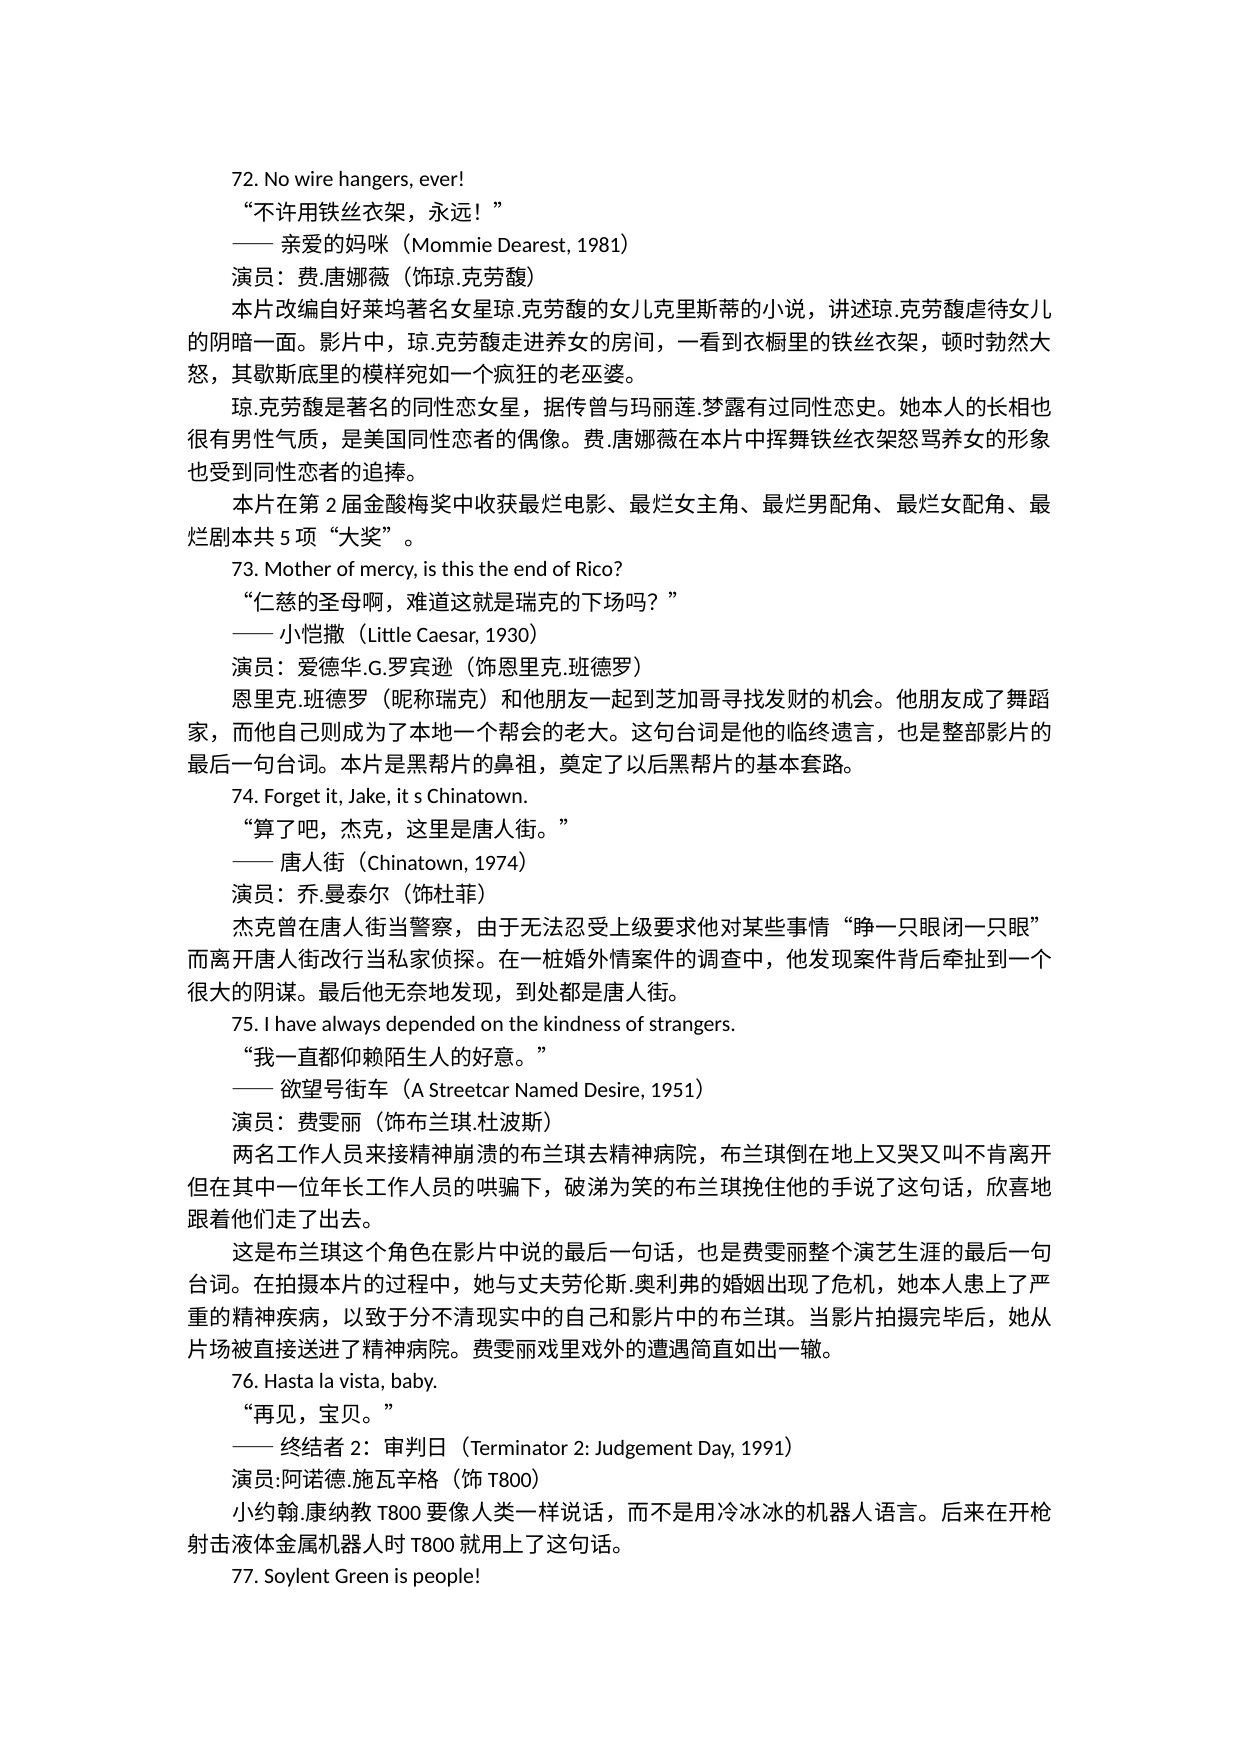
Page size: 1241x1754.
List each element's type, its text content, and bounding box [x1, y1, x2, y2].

text 77. Soylent Green is people! [187, 1559, 1053, 1592]
text 76. Hasta la vista, baby. [187, 1364, 1053, 1397]
text 杰克曾在唐人街当警察，由于无法忍受上级要求他对某些事情“睁一只眼闭一只眼”而离开唐人街改行当私家侦探。在一桩婚外情案件的调查中，他发现案件背后牵扯到一个很大的阴谋。最后他无奈地发现，到处都是唐人街。 [187, 909, 1053, 1007]
text 73. Mother of mercy, is this the end of Rico? [187, 552, 1053, 584]
text “再见，宝贝。” [187, 1397, 1053, 1429]
text 本片在第2届金酸梅奖中收获最烂电影、最烂女主角、最烂男配角、最烂女配角、最烂剧本共5项“大奖”。 [187, 487, 1053, 552]
text 72. No wire hangers, ever! [187, 162, 1053, 194]
text —— 终结者2：审判日（Terminator 2: Judgement Day, 1991） [187, 1429, 1053, 1462]
text 演员：费.唐娜薇（饰琼.克劳馥） [187, 259, 1053, 292]
text 演员:阿诺德.施瓦辛格（饰T800） [187, 1462, 1053, 1494]
text —— 亲爱的妈咪（Mommie Dearest, 1981） [187, 227, 1053, 259]
text —— 欲望号街车（A Streetcar Named Desire, 1951） [187, 1072, 1053, 1104]
text 演员：乔.曼泰尔（饰杜菲） [187, 877, 1053, 909]
text —— 唐人街（Chinatown, 1974） [187, 844, 1053, 877]
text “算了吧，杰克，这里是唐人街。” [187, 812, 1053, 844]
text —— 小恺撒（Little Caesar, 1930） [187, 617, 1053, 649]
text 75. I have always depended on the kindness of strangers. [187, 1007, 1053, 1039]
text 小约翰.康纳教T800要像人类一样说话，而不是用冷冰冰的机器人语言。后来在开枪射击液体金属机器人时T800就用上了这句话。 [187, 1494, 1053, 1559]
text 两名工作人员来接精神崩溃的布兰琪去精神病院，布兰琪倒在地上又哭又叫不肯离开。但在其中一位年长工作人员的哄骗下，破涕为笑的布兰琪挽住他的手说了这句话，欣喜地跟着他们走了出去。 [187, 1137, 1053, 1234]
text “不许用铁丝衣架，永远！” [187, 194, 1053, 227]
text 本片改编自好莱坞著名女星琼.克劳馥的女儿克里斯蒂的小说，讲述琼.克劳馥虐待女儿的阴暗一面。影片中，琼.克劳馥走进养女的房间，一看到衣橱里的铁丝衣架，顿时勃然大怒，其歇斯底里的模样宛如一个疯狂的老巫婆。 [187, 292, 1053, 389]
text 琼.克劳馥是著名的同性恋女星，据传曾与玛丽莲.梦露有过同性恋史。她本人的长相也很有男性气质，是美国同性恋者的偶像。费.唐娜薇在本片中挥舞铁丝衣架怒骂养女的形象也受到同性恋者的追捧。 [187, 389, 1053, 487]
text 演员：费雯丽（饰布兰琪.杜波斯） [187, 1104, 1053, 1137]
text “仁慈的圣母啊，难道这就是瑞克的下场吗？” [187, 584, 1053, 617]
text 恩里克.班德罗（昵称瑞克）和他朋友一起到芝加哥寻找发财的机会。他朋友成了舞蹈家，而他自己则成为了本地一个帮会的老大。这句台词是他的临终遗言，也是整部影片的最后一句台词。本片是黑帮片的鼻祖，奠定了以后黑帮片的基本套路。 [187, 682, 1053, 779]
text 74. Forget it, Jake, it s Chinatown. [187, 779, 1053, 812]
text 这是布兰琪这个角色在影片中说的最后一句话，也是费雯丽整个演艺生涯的最后一句台词。在拍摄本片的过程中，她与丈夫劳伦斯.奥利弗的婚姻出现了危机，她本人患上了严重的精神疾病，以致于分不清现实中的自己和影片中的布兰琪。当影片拍摄完毕后，她从片场被直接送进了精神病院。费雯丽戏里戏外的遭遇简直如出一辙。 [187, 1234, 1053, 1364]
text “我一直都仰赖陌生人的好意。” [187, 1039, 1053, 1072]
text 演员：爱德华.G.罗宾逊（饰恩里克.班德罗） [187, 649, 1053, 682]
